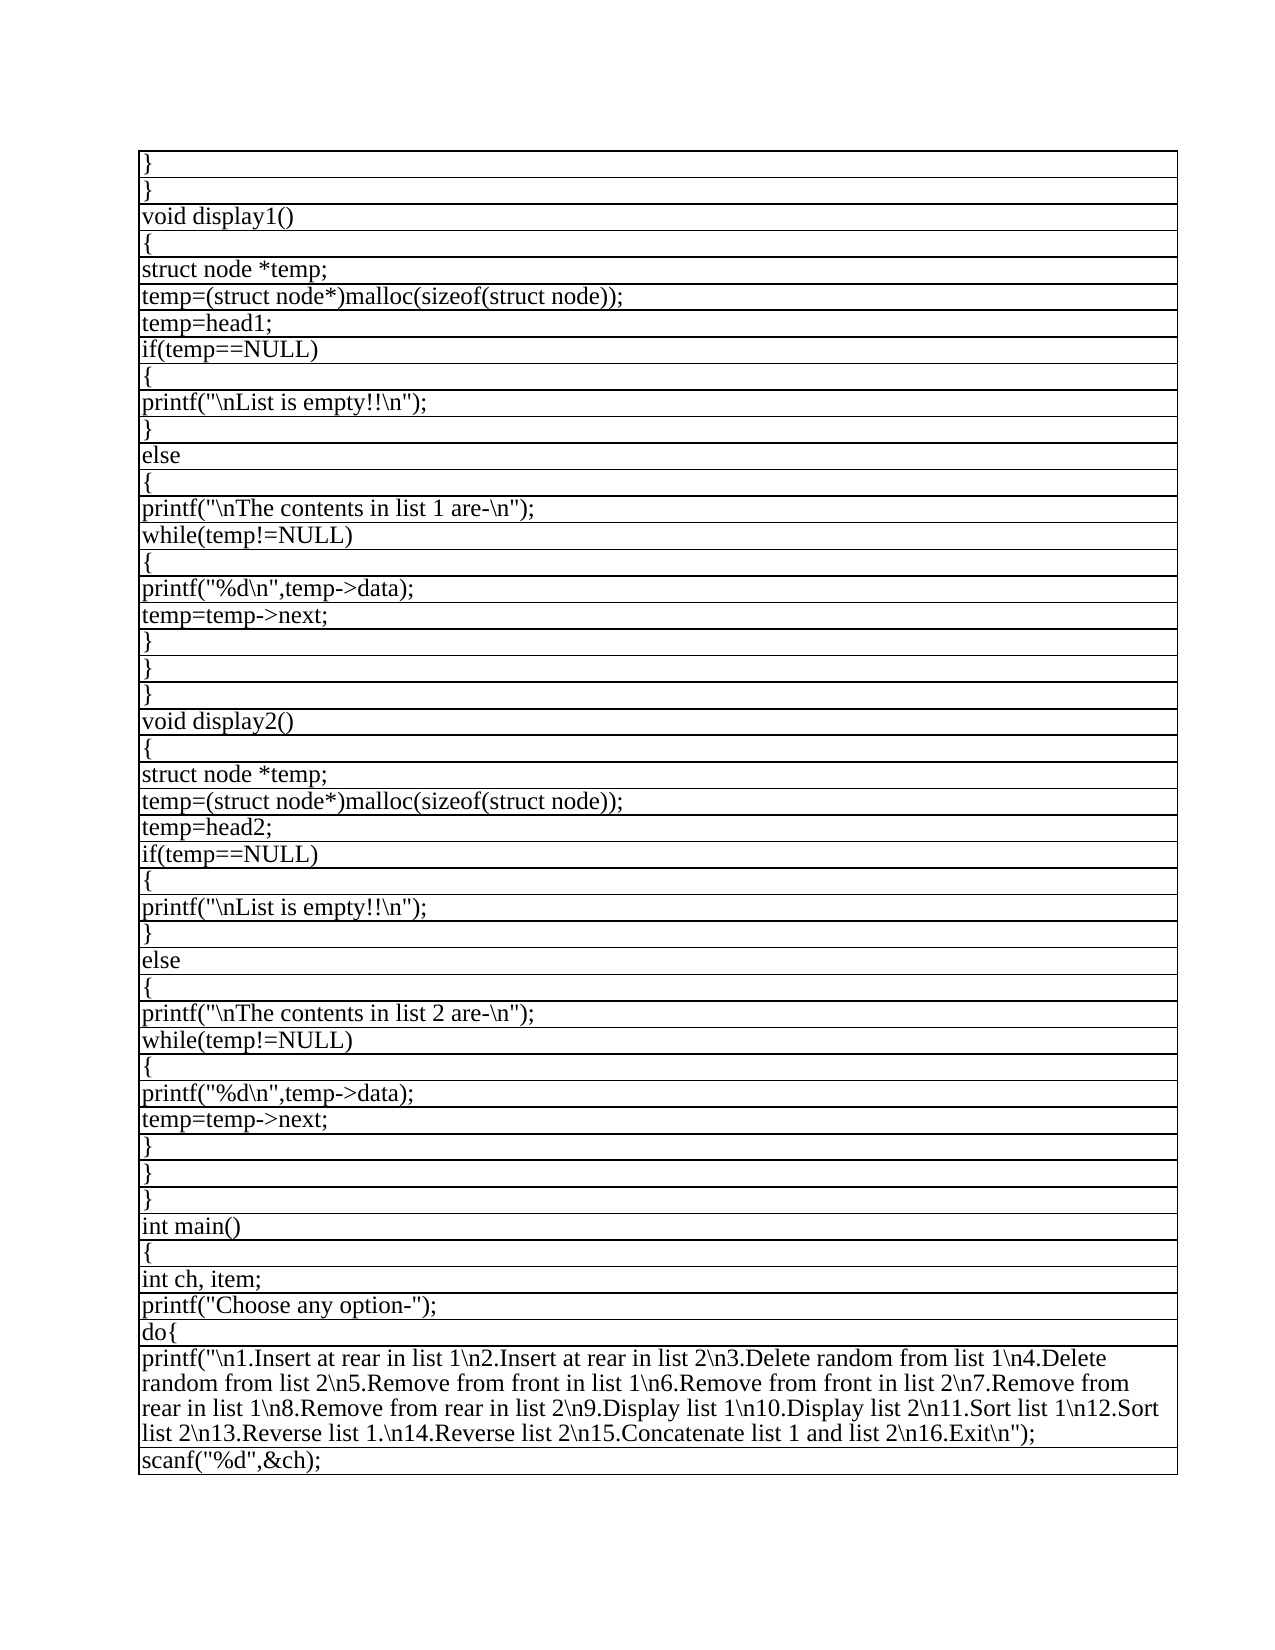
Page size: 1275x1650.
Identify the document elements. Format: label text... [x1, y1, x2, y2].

table_cell } [140, 1135, 1177, 1159]
table_cell scanf("%d",&ch); [140, 1448, 1177, 1473]
table_cell } [140, 922, 1177, 947]
table_cell { [140, 1055, 1177, 1080]
table_cell printf("%d\n",temp->data); [140, 1081, 1177, 1106]
table_cell { [140, 231, 1177, 256]
table_cell { [140, 550, 1177, 575]
table_cell if(temp==NULL) [140, 842, 1177, 867]
table_cell { [140, 975, 1177, 1000]
table_cell { [140, 1241, 1177, 1266]
table_cell { [140, 470, 1177, 495]
table_cell int main() [140, 1214, 1177, 1239]
table_cell temp=head1; [140, 311, 1177, 336]
table_cell } [140, 683, 1177, 708]
table_cell } [140, 656, 1177, 681]
table_cell } [140, 178, 1177, 203]
table_cell } [140, 1161, 1177, 1186]
table_cell printf("\nThe contents in list 1 are-\n"); [140, 497, 1177, 522]
table_cell do{ [140, 1320, 1177, 1345]
table_cell while(temp!=NULL) [140, 1028, 1177, 1053]
table_cell else [140, 444, 1177, 469]
table_cell printf("Choose any option-"); [140, 1294, 1177, 1319]
table_cell } [140, 152, 1177, 177]
table_cell temp=temp->next; [140, 1108, 1177, 1133]
table_cell { [140, 364, 1177, 389]
table_cell printf("\nList is empty!!\n"); [140, 391, 1177, 416]
table_cell } [140, 630, 1177, 655]
table_cell printf("%d\n",temp->data); [140, 577, 1177, 602]
table_cell temp=temp->next; [140, 603, 1177, 628]
table_cell } [140, 1188, 1177, 1212]
table_cell else [140, 948, 1177, 973]
table_cell if(temp==NULL) [140, 338, 1177, 362]
table_cell { [140, 869, 1177, 894]
table_cell } [140, 417, 1177, 442]
table_cell int ch, item; [140, 1267, 1177, 1292]
table_cell while(temp!=NULL) [140, 523, 1177, 548]
table_cell void display2() [140, 710, 1177, 734]
table_cell struct node *temp; [140, 763, 1177, 787]
table_cell temp=(struct node*)malloc(sizeof(struct node)); [140, 789, 1177, 814]
table_cell printf("\nThe contents in list 2 are-\n"); [140, 1002, 1177, 1027]
table_cell printf("\nList is empty!!\n"); [140, 895, 1177, 920]
table_cell printf("\n1.Insert at rear in list 1\n2.Insert at rear in list 2\n3.Delete random from list 1\n4.Delete random from list 2\n5.Remove from front in list 1\n6.Remove from front in list 2\n7.Remove from rear in list 1\n8.Remove from rear in list 2\n9.Display list 1\n10.Display list 2\n11.Sort list 1\n12.Sort list 2\n13.Reverse list 1.\n14.Reverse list 2\n15.Concatenate list 1 and list 2\n16.Exit\n"); [140, 1347, 1177, 1447]
table_cell struct node *temp; [140, 258, 1177, 283]
table_cell temp=(struct node*)malloc(sizeof(struct node)); [140, 285, 1177, 309]
table_cell temp=head2; [140, 816, 1177, 841]
table_cell void display1() [140, 205, 1177, 230]
table_cell { [140, 736, 1177, 761]
